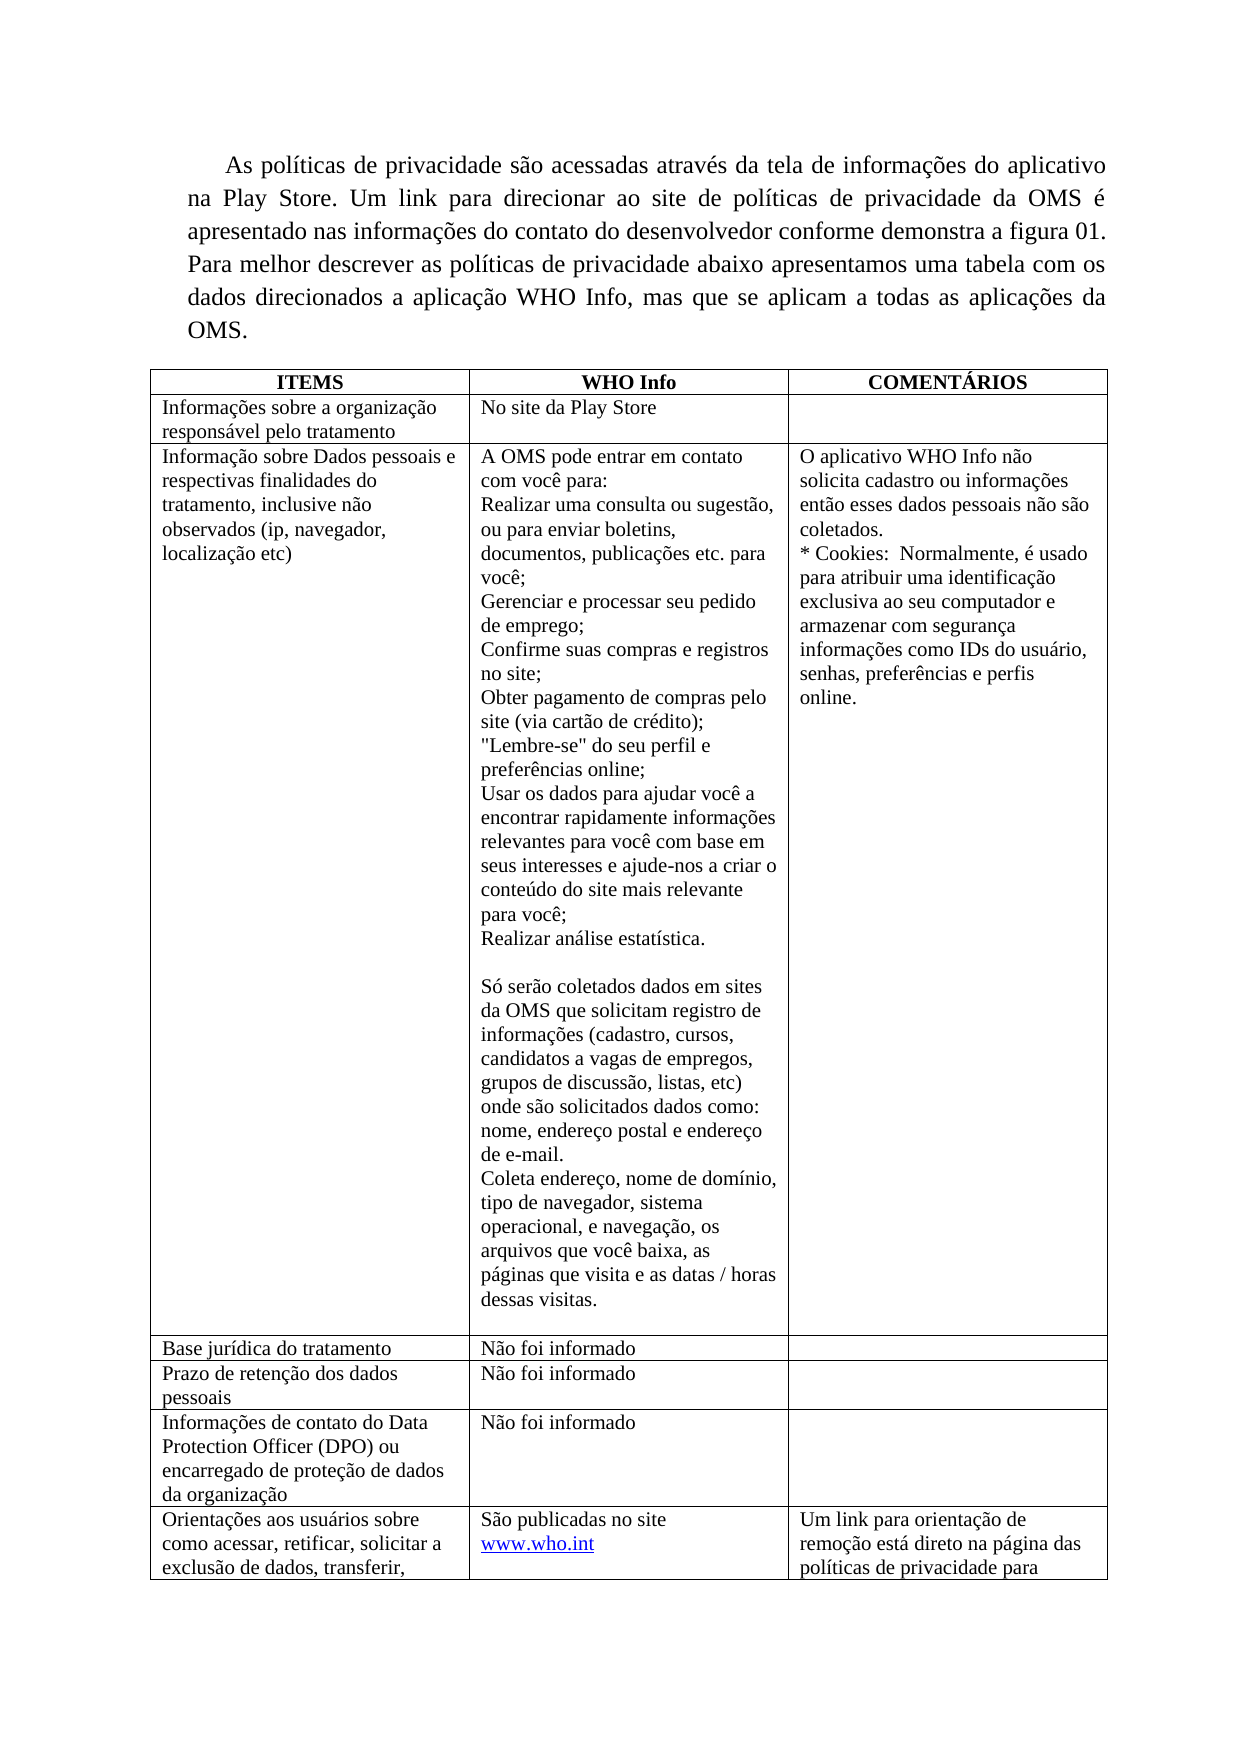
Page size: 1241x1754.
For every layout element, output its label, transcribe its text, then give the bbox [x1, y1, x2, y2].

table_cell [789, 1507, 1107, 1579]
text As políticas de privacidade são acessadas através da tela de informações do aplicativo na Play Store. Um link para direcionar ao site de políticas de privacidade da OMS é apresentado nas informações do contato do desenvolvedor conforme demonstra a figura 01. Para melhor descrever as políticas de privacidade abaixo apresentamos uma tabela com os dados direcionados a aplicação WHO Info, mas que se aplicam a todas as aplicações da OMS. [187, 150, 1107, 344]
table_cell No site da Play Store [470, 395, 788, 443]
table_cell Base jurídica do tratamento [151, 1336, 469, 1360]
table_cell Prazo de retenção dos dados pessoais [151, 1361, 469, 1409]
table_cell Não foi informado [470, 1410, 788, 1506]
table_cell [789, 395, 1107, 443]
table_cell Informação sobre Dados pessoais e respectivas finalidades do tratamento, inclusive não observados (ip, navegador, localização etc) [151, 444, 469, 1334]
table_cell [789, 1361, 1107, 1409]
table_cell A OMS pode entrar em contato com você para: Realizar uma consulta ou sugestão, ou para enviar boletins, documentos, publicações etc. para você; Gerenciar e processar seu pedido de emprego; Confirme suas compras e registros no site; Obter pagamento de compras pelo site (via cartão de crédito); "Lembre-se" do seu perfil e preferências online; Usar os dados para ajudar você a encontrar rapidamente informações relevantes para você com base em seus interesses e ajude-nos a criar o conteúdo do site mais relevante para você; Realizar análise estatística. Só serão coletados dados em sites da OMS que solicitam registro de informações (cadastro, cursos, candidatos a vagas de empregos, grupos de discussão, listas, etc) onde são solicitados dados como: nome, endereço postal e endereço de e-mail. Coleta endereço, nome de domínio, tipo de navegador, sistema operacional, e navegação, os arquivos que você baixa, as páginas que visita e as datas / horas dessas visitas. [470, 444, 788, 1334]
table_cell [470, 1507, 788, 1579]
table_header ITEMS [151, 370, 469, 394]
table_cell Não foi informado [470, 1361, 788, 1409]
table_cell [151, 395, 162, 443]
table_header COMENTÁRIOS [789, 370, 1107, 394]
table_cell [151, 1507, 469, 1579]
table_cell Informações de contato do Data Protection Officer (DPO) ou encarregado de proteção de dados da organização [151, 1410, 469, 1506]
table_cell O aplicativo WHO Info não solicita cadastro ou informações então esses dados pessoais não são coletados. * Cookies: Normalmente, é usado para atribuir uma identificação exclusiva ao seu computador e armazenar com segurança informações como IDs do usuário, senhas, preferências e perfis online. [789, 444, 1107, 1334]
table_cell [789, 1336, 1107, 1360]
table_cell [789, 1410, 1107, 1506]
table_header WHO Info [470, 370, 788, 394]
table_cell Não foi informado [470, 1336, 788, 1360]
